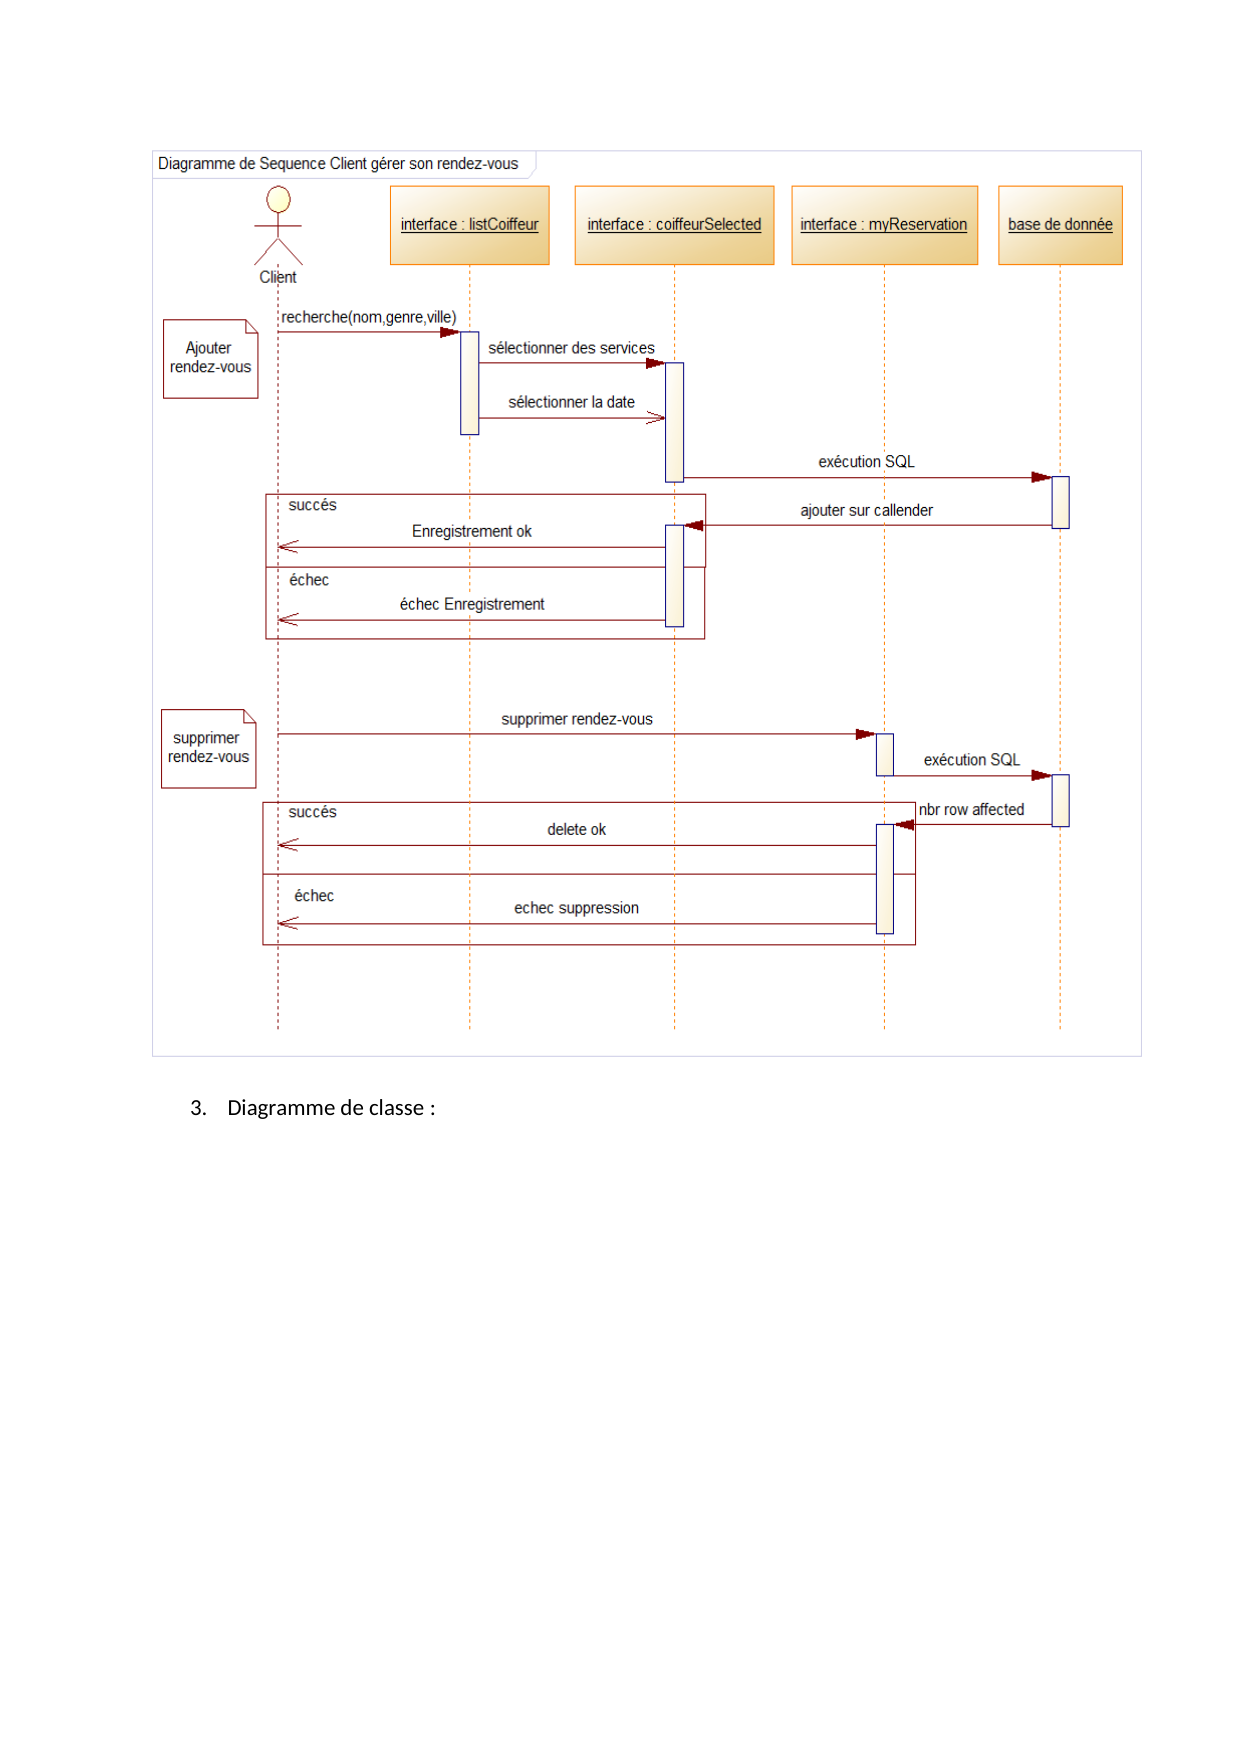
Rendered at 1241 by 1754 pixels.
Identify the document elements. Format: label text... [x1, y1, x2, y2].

list Diagramme de classe : [190, 1093, 1093, 1121]
picture [147, 147, 1150, 1068]
